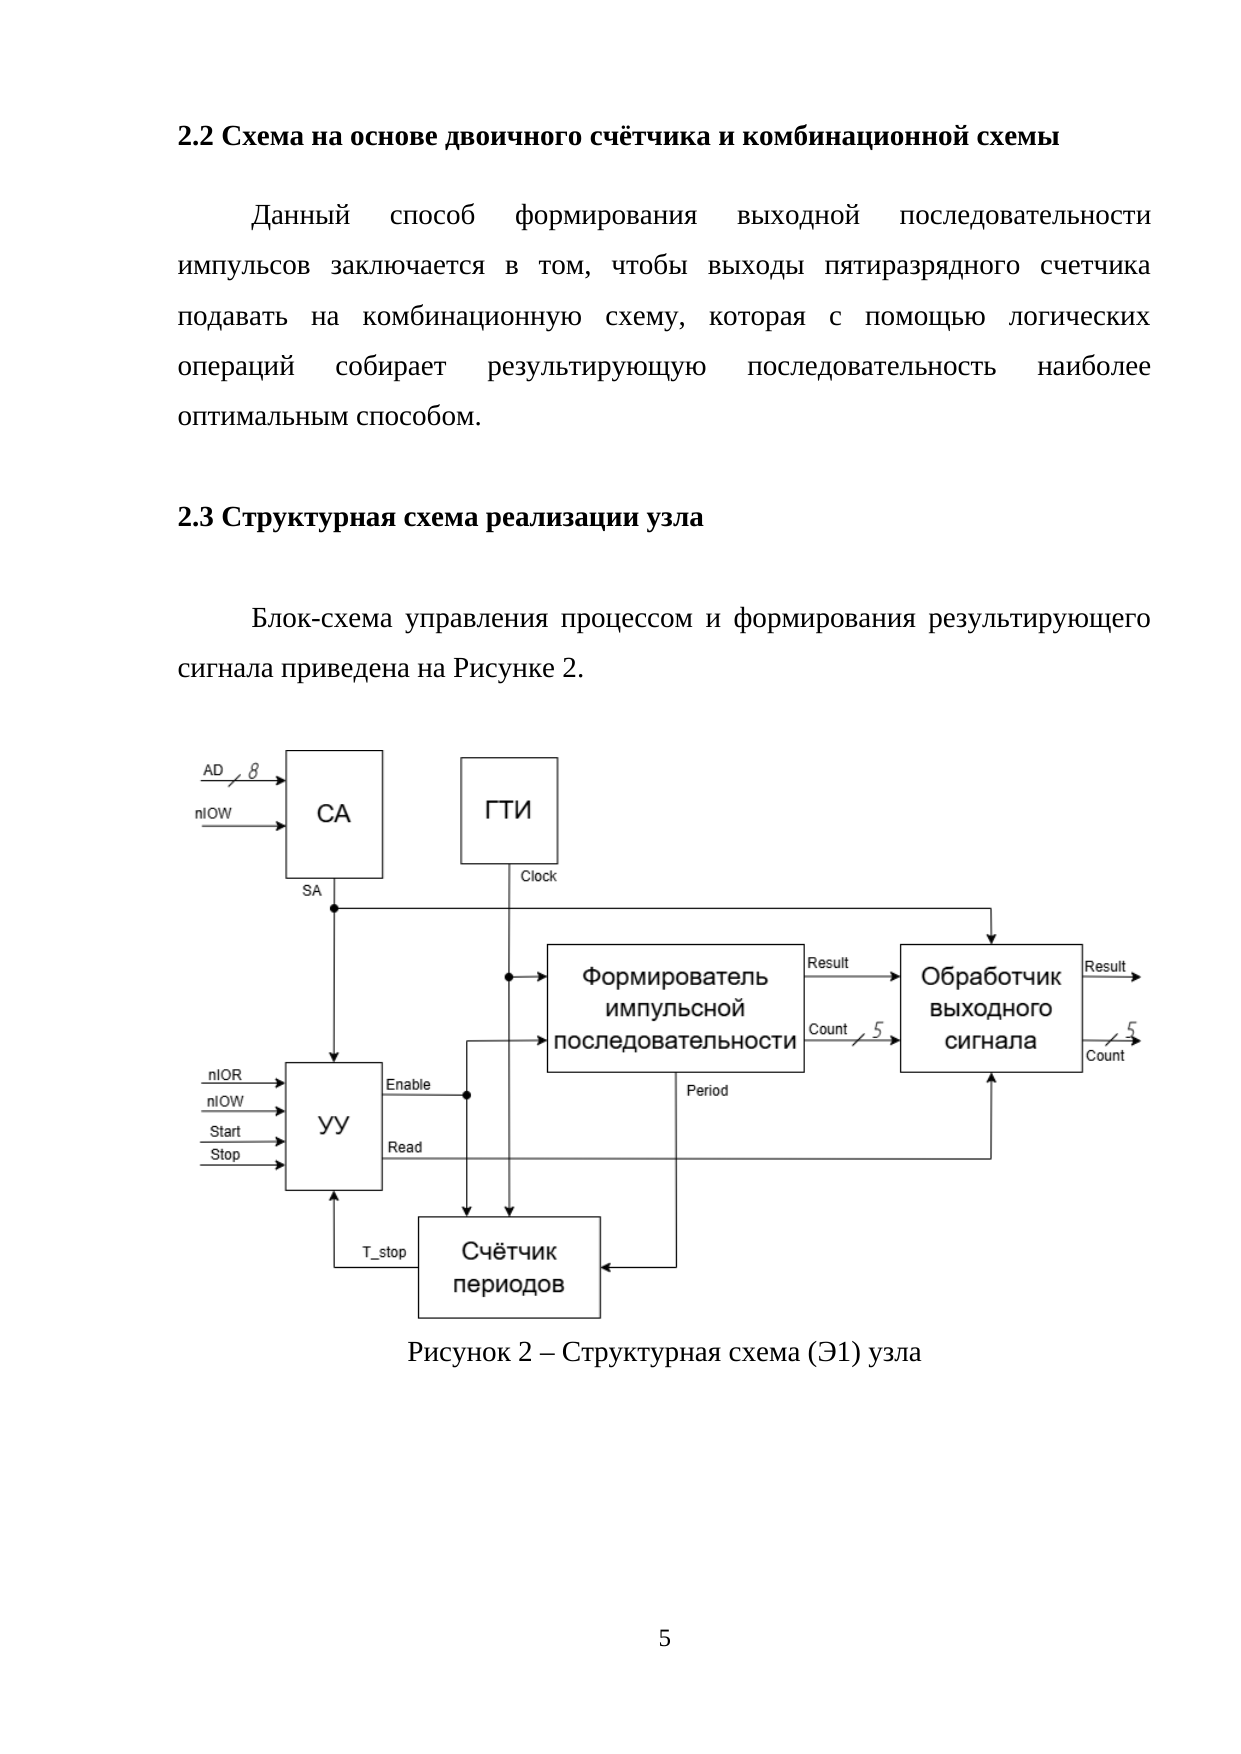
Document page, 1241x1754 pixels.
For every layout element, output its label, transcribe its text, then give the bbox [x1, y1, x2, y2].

subtitle 2.2 Схема на основе двоичного счётчика и комбинационной схемы [177, 118, 1152, 152]
text Блок-схема управления процессом и формирования результирующего сигнала приведена на Рисунке 2. [177, 600, 1152, 683]
picture [177, 750, 1152, 1320]
text Рисунок 2 – Структурная схема (Э1) узла [177, 1334, 1152, 1367]
subtitle 2.3 Структурная схема реализации узла [177, 499, 1152, 533]
text Данный способ формирования выходной последовательности импульсов заключается в том, чтобы выходы пятиразрядного счетчика подавать на комбинационную схему, которая с помощью логических операций собирает результирующую последовательность наиболее оптимальным способом. [177, 197, 1152, 432]
